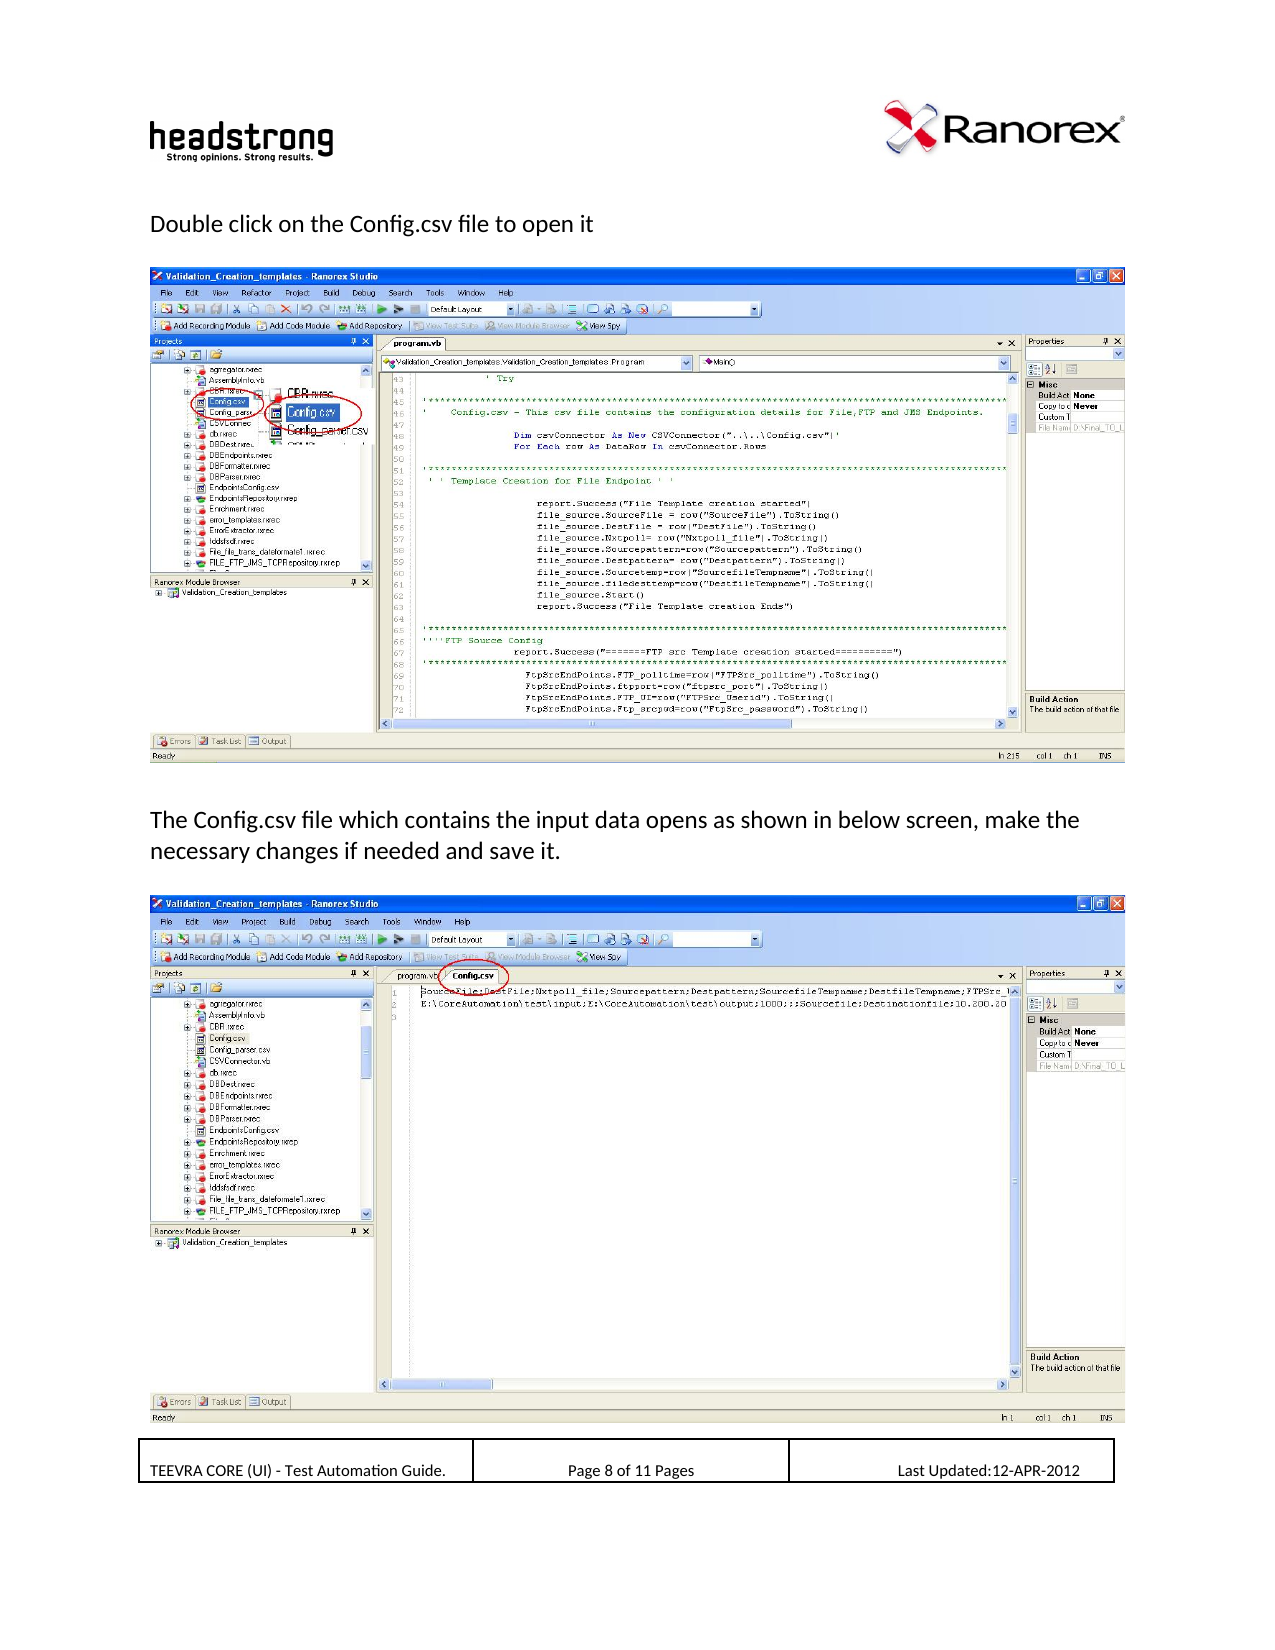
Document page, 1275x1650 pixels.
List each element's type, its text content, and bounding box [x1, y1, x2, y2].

picture [150, 267, 1125, 763]
text The Config.csv file which contains the input data opens as shown in below screen, make the necessary changes if needed and save it. [150, 805, 1125, 866]
text Double click on the Config.csv file to open it [150, 208, 1125, 238]
picture [150, 121, 333, 162]
picture [879, 95, 1125, 162]
picture [150, 895, 1125, 1423]
